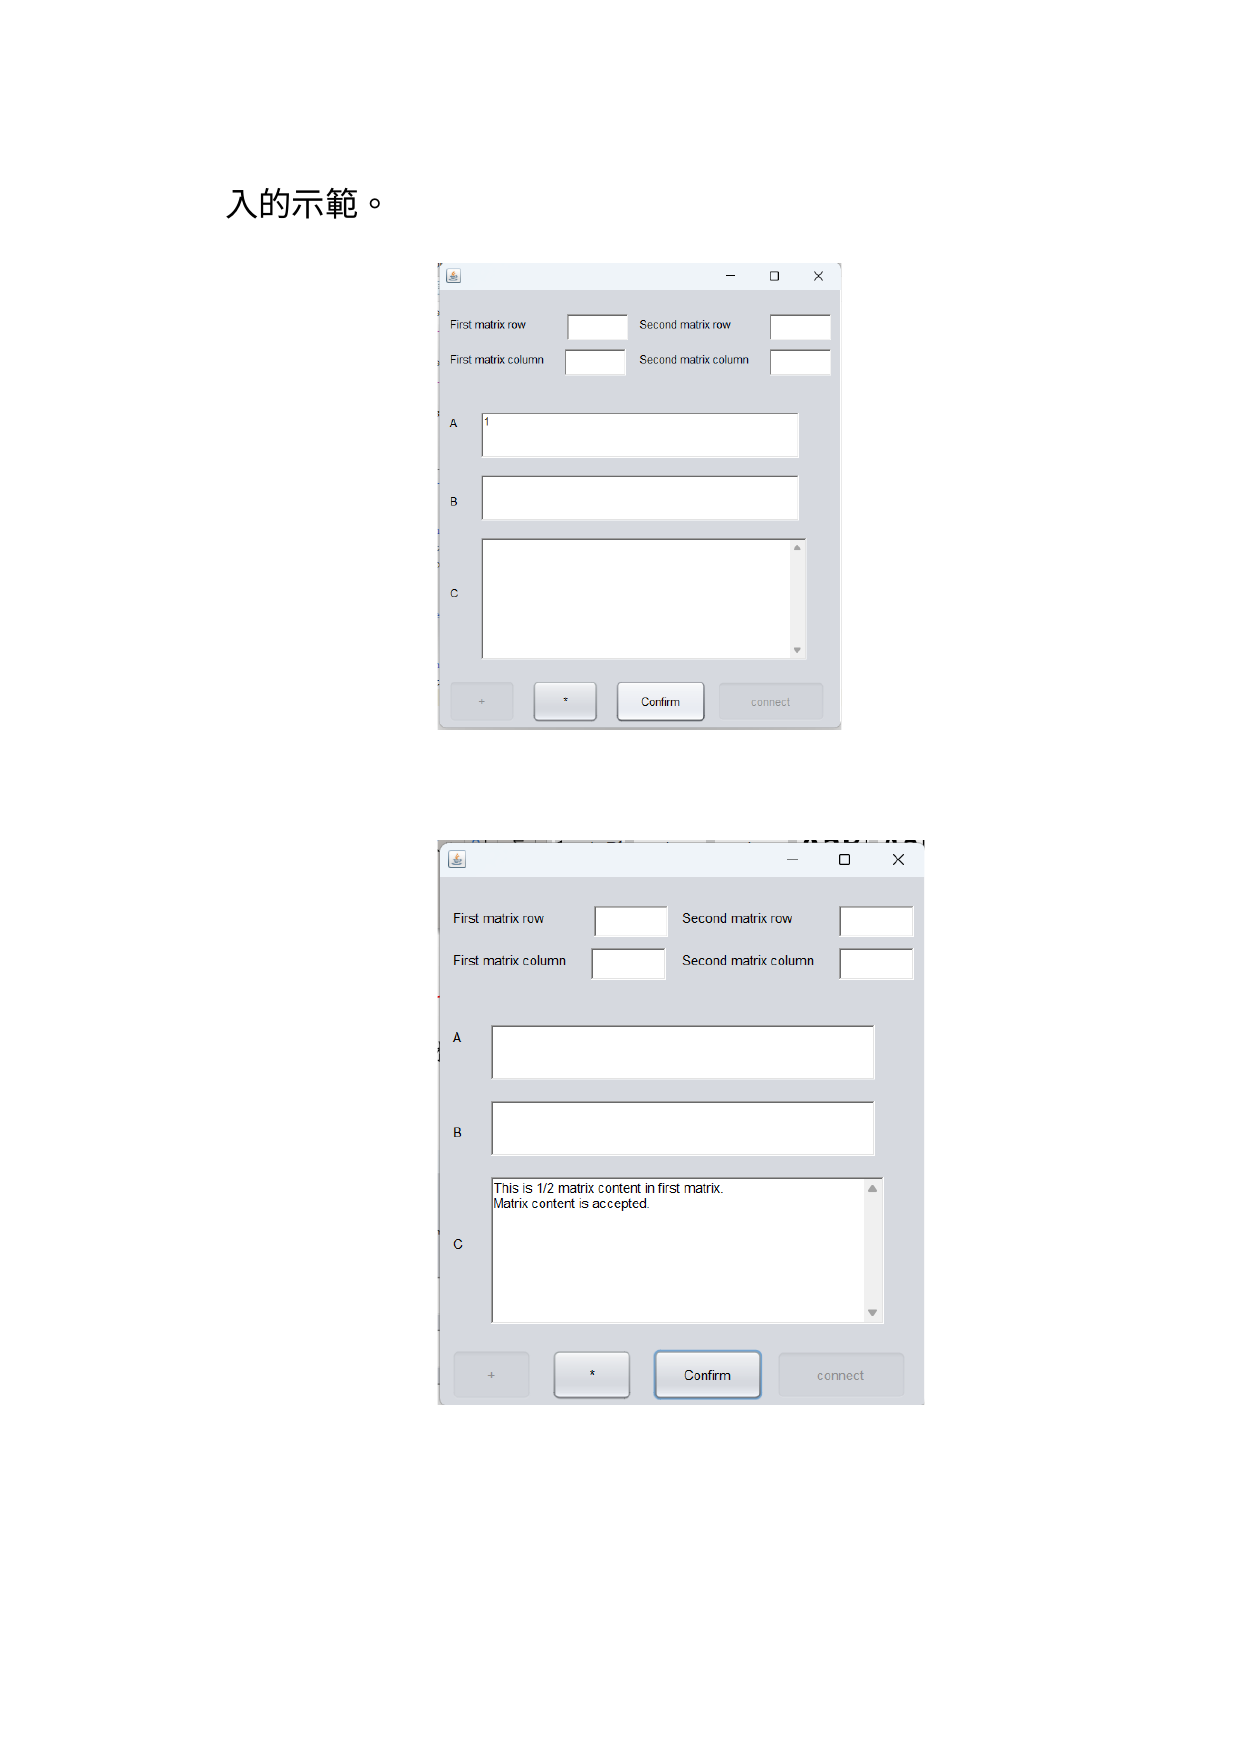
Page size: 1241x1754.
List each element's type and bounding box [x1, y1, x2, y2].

picture [437, 840, 925, 1405]
picture [437, 263, 842, 730]
list [187, 164, 1053, 239]
